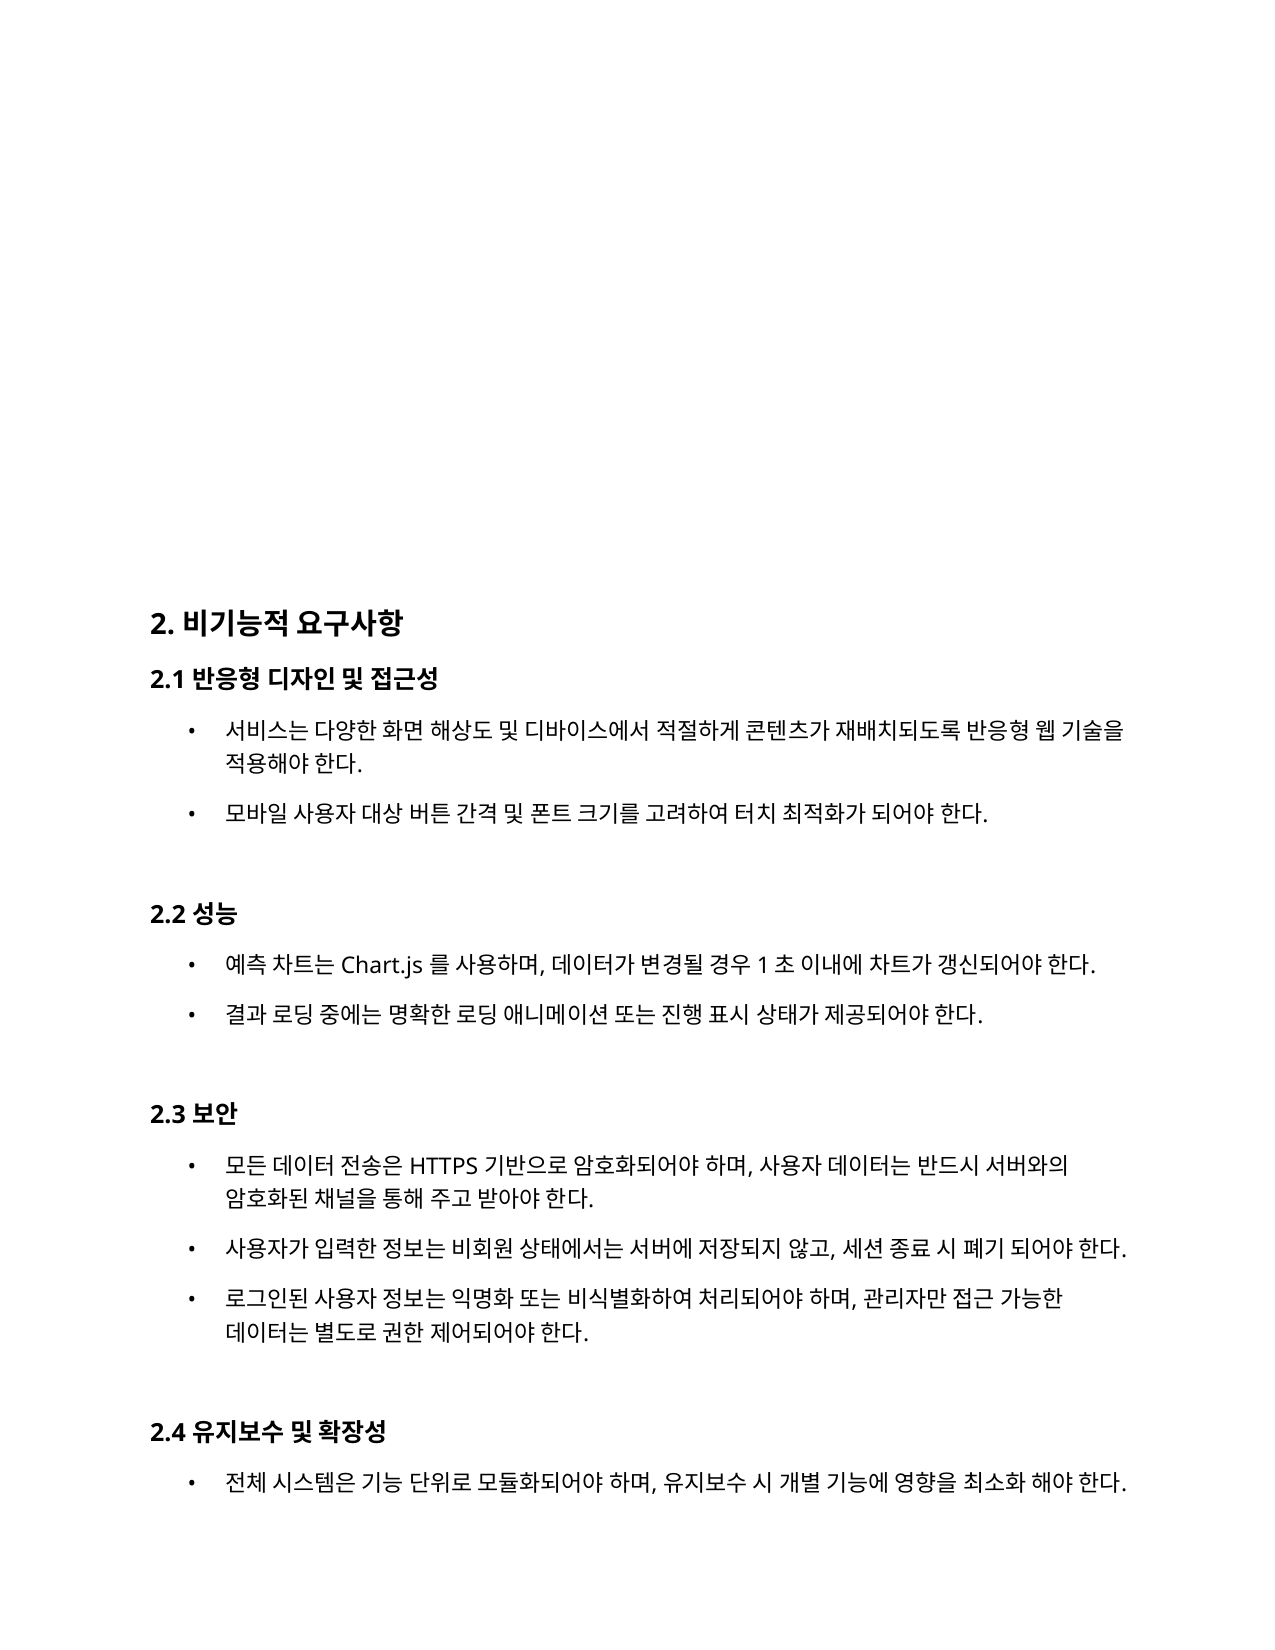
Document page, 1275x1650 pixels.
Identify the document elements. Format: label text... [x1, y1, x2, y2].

list 모든 데이터 전송은 HTTPS 기반으로 암호화되어야 하며, 사용자 데이터는 반드시 서버와의 암호화된 채널을 통해 주고 받아야 한다. [187, 1148, 1125, 1214]
list 결과 로딩 중에는 명확한 로딩 애니메이션 또는 진행 표시 상태가 제공되어야 한다. [187, 997, 1125, 1030]
text 2.3 보안 [150, 1095, 1125, 1131]
text 2. 비기능적 요구사항 [150, 601, 1125, 643]
list 서비스는 다양한 화면 해상도 및 디바이스에서 적절하게 콘텐츠가 재배치되도록 반응형 웹 기술을 적용해야 한다. [187, 713, 1125, 779]
text 2.4 유지보수 및 확장성 [150, 1412, 1125, 1449]
list 전체 시스템은 기능 단위로 모듈화되어야 하며, 유지보수 시 개별 기능에 영향을 최소화 해야 한다. [187, 1465, 1125, 1499]
list 사용자가 입력한 정보는 비회원 상태에서는 서버에 저장되지 않고, 세션 종료 시 폐기 되어야 한다. [187, 1231, 1125, 1264]
text 2.1 반응형 디자인 및 접근성 [150, 660, 1125, 696]
list 모바일 사용자 대상 버튼 간격 및 폰트 크기를 고려하여 터치 최적화가 되어야 한다. [187, 796, 1125, 829]
text 2.2 성능 [150, 894, 1125, 930]
list 로그인된 사용자 정보는 익명화 또는 비식별화하여 처리되어야 하며, 관리자만 접근 가능한 데이터는 별도로 권한 제어되어야 한다. [187, 1281, 1125, 1348]
list 예측 차트는 Chart.js 를 사용하며, 데이터가 변경될 경우 1초 이내에 차트가 갱신되어야 한다. [187, 947, 1125, 980]
